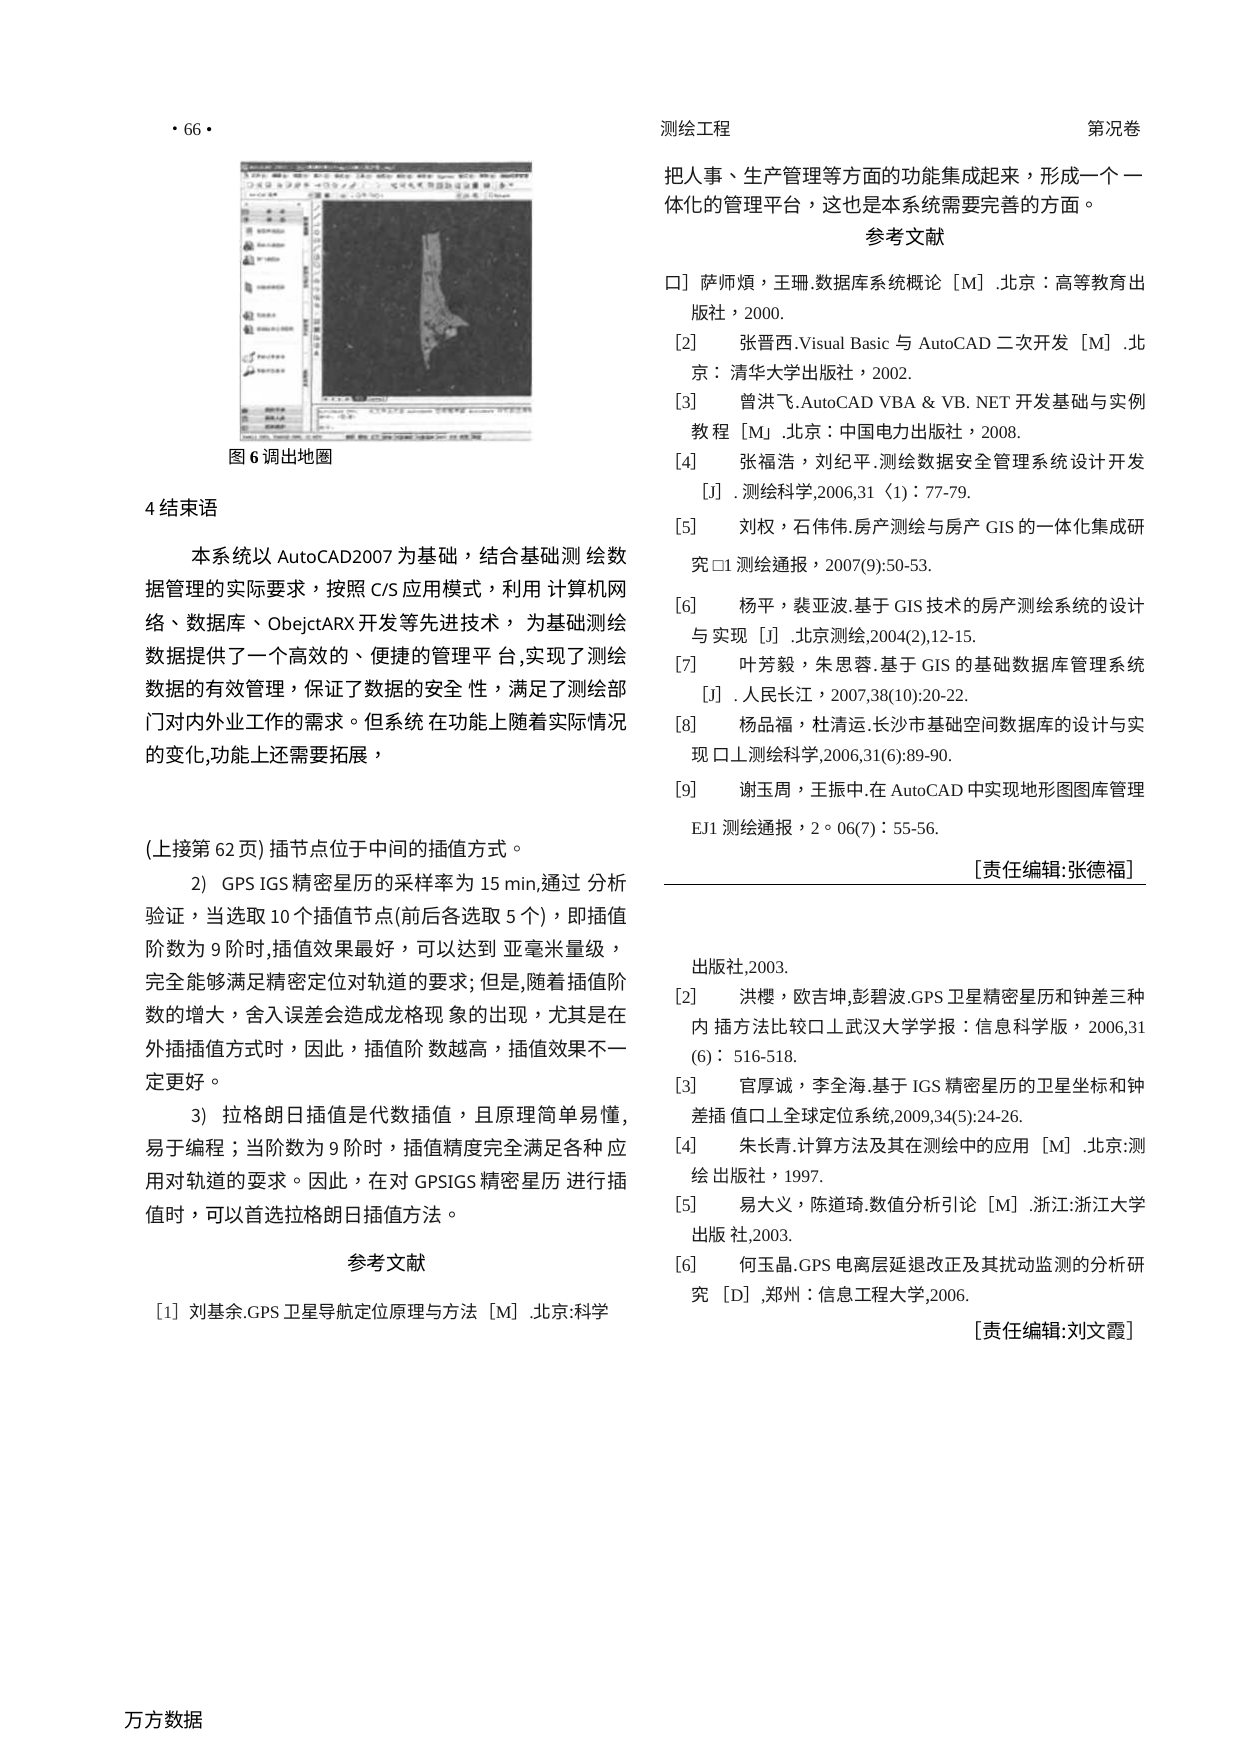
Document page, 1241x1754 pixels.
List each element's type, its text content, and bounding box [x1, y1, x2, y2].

text ［2］ 洪櫻，欧吉坤,彭碧波.GPS卫星精密星历和钟差三种内 插方法比较口丄武汉大学学报：信息科学版，2006,31 (6)： 516-518. [664, 979, 1146, 1069]
text ［6］ 何玉晶.GPS电离层延退改正及其扰动监测的分析研究 ［D］,郑州：信息工程大学,2006. [664, 1248, 1146, 1307]
text 图6调出地圏 [228, 443, 627, 468]
text 口］萨师煩，王珊.数据库系统概论［M］.北京：高等教育出 版社，2000. [664, 266, 1146, 325]
text ［4］ 朱长青.计算方法及其在测绘中的应用［M］.北京:测绘 岀版社，1997. [664, 1128, 1146, 1188]
text ［8］ 杨品福，杜清运.长沙市基础空间数据库的设计与实现 口丄测绘科学,2006,31(6):89-90. [664, 708, 1146, 768]
text 出版社,2003. [664, 950, 1146, 979]
text ［3］ 曾洪飞.AutoCAD VBA & VB. NET开发基础与实例教 程［M」.北京：中国电力出版社，2008. [664, 385, 1146, 445]
text ［责任编辑:张德福］ [664, 851, 1146, 884]
text 本系统以AutoCAD2007为基础，结合基础测 绘数据管理的实际要求，按照C/S应用模式，利用 计算机网络、数据库、ObejctARX开发等先进技术， 为基础测绘数据提供了一个高效的、便捷的管理平 台,实现了测绘数据的有效管理，保证了数据的安全 性，满足了测绘部门对内外业工作的需求。但系统 在功能上随着实际情况的变化,功能上还需要拓展， [145, 537, 627, 769]
text ［责任编辑:刘文霞］ [664, 1316, 1146, 1344]
text 参考文献 [145, 1243, 627, 1277]
text 参考文献 [664, 218, 1146, 251]
text ［4］ 张福浩，刘纪平.测绘数据安全管理系统设计开发［J］. 测绘科学,2006,31〈1)：77-79. [664, 445, 1146, 505]
text (上接第62页) 插节点位于中间的插值方式。 [145, 828, 627, 863]
text ［5］ 易大义，陈道琦.数值分析引论［M］.浙江:浙江大学出版 社,2003. [664, 1188, 1146, 1248]
list 拉格朗日插值是代数插值，且原理简单易懂, 易于编程；当阶数为9阶时，插值精度完全满足各种 应用对轨道的耍求。因此，在对GPSIGS精密星历 进行插值时，可以首选拉格朗日插值方法。 [145, 1096, 627, 1229]
text ［5］ 刘权，石伟伟.房产测绘与房产GIS的一体化集成研究 □1 测绘通报，2007(9):50-53. [664, 513, 1146, 576]
list GPS IGS精密星历的采样率为15 min,通过 分析验证，当选取10个插值节点(前后各选取5 个)，即插值阶数为9阶时,插值效果最好，可以达到 亚毫米量级，完全能够满足精密定位对轨道的要求; 但是,随着插值阶数的增大，舍入误差会造成龙格现 象的岀现，尤其是在外插插值方式时，因此，插值阶 数越高，插值效果不一定更好。 [145, 863, 627, 1096]
text ［3］ 官厚诚，李全海.基于IGS精密星历的卫星坐标和钟差插 值口丄全球定位系统,2009,34(5):24-26. [664, 1069, 1146, 1128]
text ［1］刘基余.GPS卫星导航定位原理与方法［M］.北京:科学把人事、生产管理等方面的功能集成起来，形成一个 一体化的管理平台，这也是本系统需要完善的方面。 [145, 1297, 627, 1323]
text ［7］ 叶芳毅，朱思蓉.基于GIS的基础数据库管理系统［J］. 人民长江，2007,38(10):20-22. [664, 648, 1146, 708]
text ［9］ 谢玉周，王振中.在AutoCAD中实现地形图图库管理 EJ1 测绘通报，2。06(7)：55-56. [664, 776, 1146, 839]
text 4 结束语 [145, 489, 627, 522]
picture [238, 160, 534, 443]
text ［2］ 张晋西.Visual Basic 与 AutoCAD 二次开发［M］.北京： 清华大学出版社，2002. [664, 325, 1146, 385]
text ［6］ 杨平，裴亚波.基于GIS技术的房产测绘系统的设计与 实现［J］.北京测绘,2004(2),12-15. [664, 588, 1146, 648]
